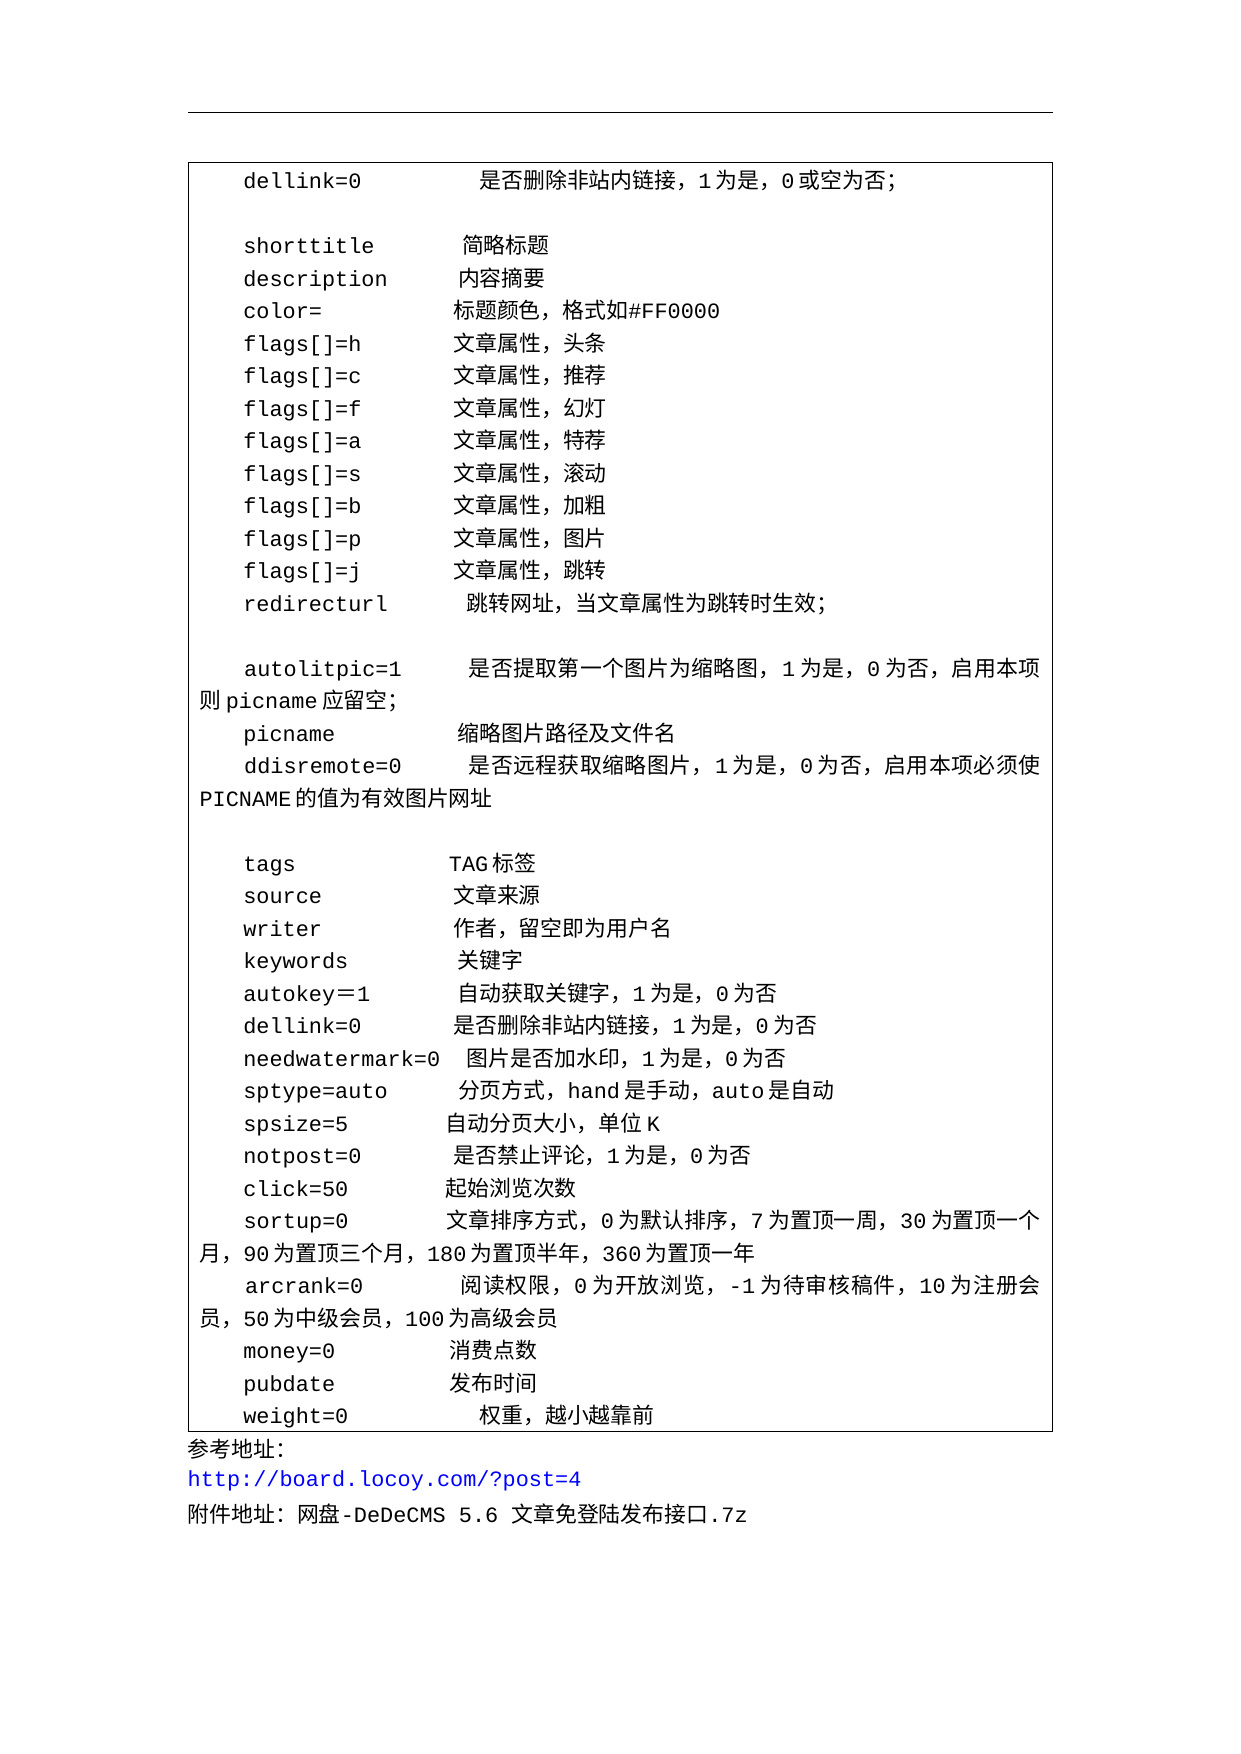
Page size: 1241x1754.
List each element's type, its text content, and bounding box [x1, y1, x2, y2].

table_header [189, 163, 1052, 1431]
text 附件地址：网盘-DeDeCMS 5.6 文章免登陆发布接口.7z [187, 1497, 1053, 1529]
text 参考地址： [187, 1432, 1053, 1464]
text http://board.locoy.com/?post=4 [187, 1464, 1053, 1497]
